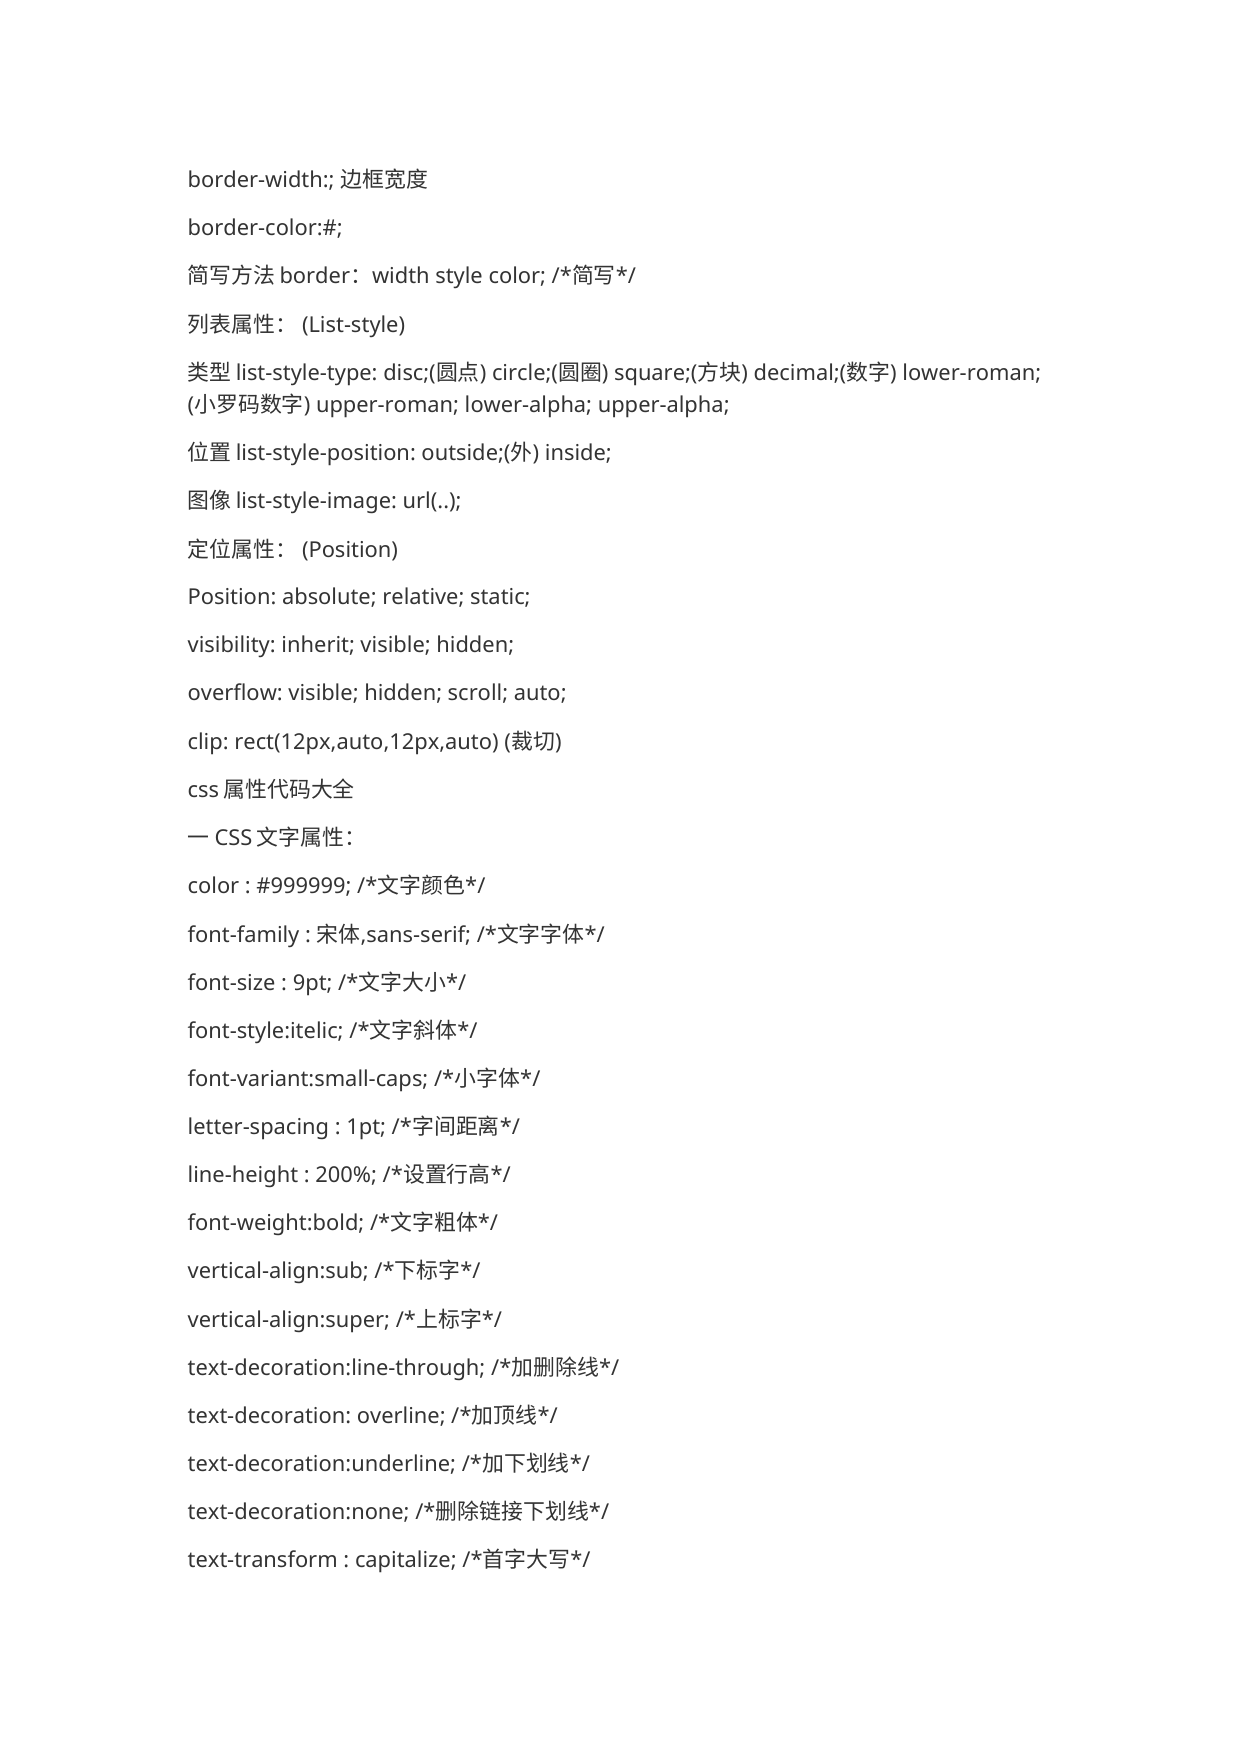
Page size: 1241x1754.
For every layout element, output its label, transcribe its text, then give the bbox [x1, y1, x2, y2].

text font-weight:bold; /*文字粗体*/ [187, 1205, 1053, 1238]
text vertical-align:sub; /*下标字*/ [187, 1253, 1053, 1286]
text font-size : 9pt; /*文字大小*/ [187, 964, 1053, 997]
text 一 CSS文字属性： [187, 820, 1053, 853]
text text-decoration: overline; /*加顶线*/ [187, 1398, 1053, 1430]
text clip: rect(12px,auto,12px,auto) (裁切) [187, 724, 1053, 756]
text visibility: inherit; visible; hidden; [187, 628, 1053, 660]
text font-variant:small-caps; /*小字体*/ [187, 1061, 1053, 1093]
text 图像list-style-image: url(..); [187, 483, 1053, 516]
text font-style:itelic; /*文字斜体*/ [187, 1013, 1053, 1045]
text 位置list-style-position: outside;(外) inside; [187, 435, 1053, 468]
text letter-spacing : 1pt; /*字间距离*/ [187, 1109, 1053, 1141]
text 定位属性： (Position) [187, 531, 1053, 564]
text font-family : 宋体,sans-serif; /*文字字体*/ [187, 916, 1053, 949]
text text-decoration:none; /*删除链接下划线*/ [187, 1494, 1053, 1526]
text 类型list-style-type: disc;(圆点) circle;(圆圈) square;(方块) decimal;(数字) lower-roman;(小罗码数字) upper-roman; lower-alpha; upper-alpha; [187, 354, 1053, 419]
text border-color:#; [187, 210, 1053, 243]
text 列表属性： (List-style) [187, 306, 1053, 339]
text 简写方法border：width style color; /*简写*/ [187, 258, 1053, 291]
text Position: absolute; relative; static; [187, 579, 1053, 612]
text text-decoration:line-through; /*加删除线*/ [187, 1349, 1053, 1382]
text overflow: visible; hidden; scroll; auto; [187, 676, 1053, 708]
text border-width:; 边框宽度 [187, 162, 1053, 194]
text text-decoration:underline; /*加下划线*/ [187, 1446, 1053, 1478]
text css属性代码大全 [187, 772, 1053, 804]
text text-transform : capitalize; /*首字大写*/ [187, 1542, 1053, 1574]
text line-height : 200%; /*设置行高*/ [187, 1157, 1053, 1189]
text vertical-align:super; /*上标字*/ [187, 1301, 1053, 1334]
text color : #999999; /*文字颜色*/ [187, 868, 1053, 901]
